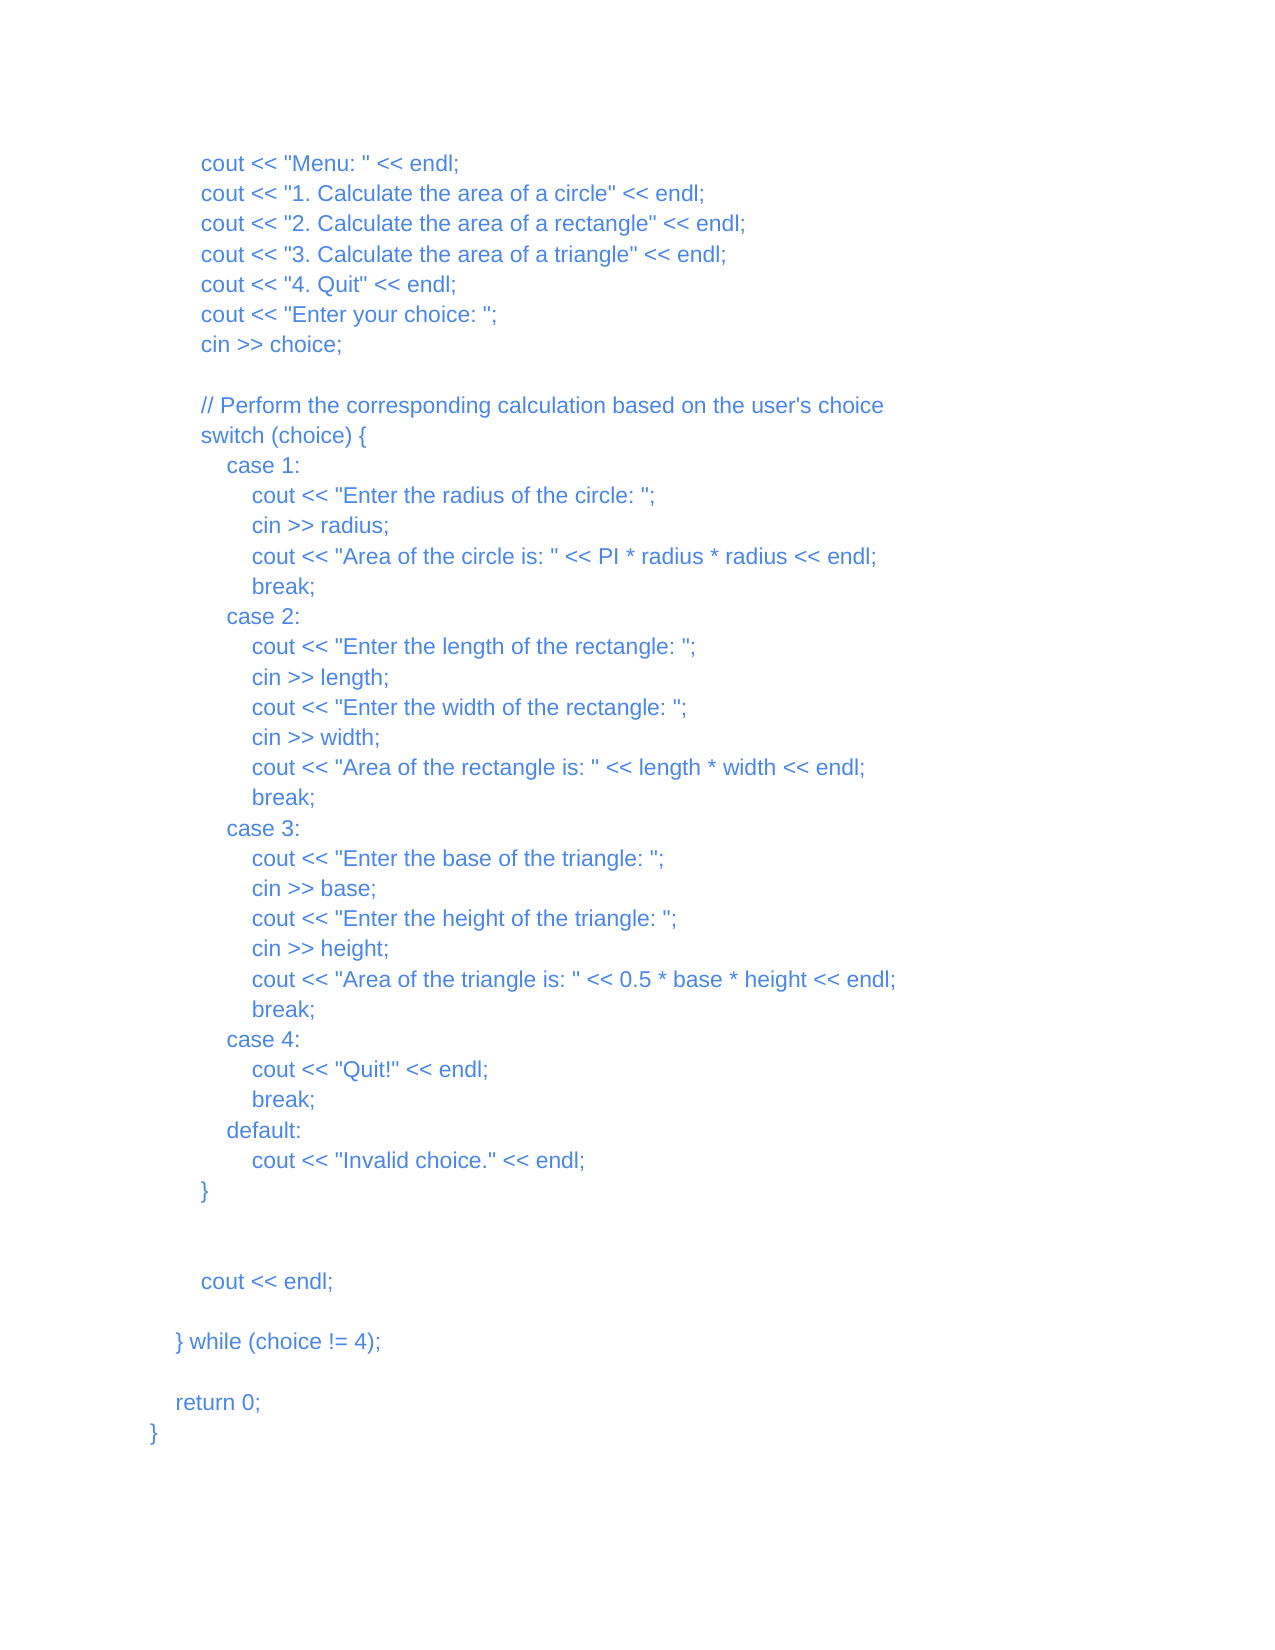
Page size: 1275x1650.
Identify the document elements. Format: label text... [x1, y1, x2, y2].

text cout << "4. Quit" << endl; [150, 271, 1125, 297]
text case 3: [150, 814, 1125, 841]
text break; [150, 784, 1125, 811]
text cin >> width; [150, 724, 1125, 750]
text cout << "Area of the triangle is: " << 0.5 * base * height << endl; [150, 966, 1125, 992]
text } [150, 1419, 1125, 1445]
text cin >> radius; [150, 512, 1125, 539]
text cout << "1. Calculate the area of a circle" << endl; [150, 180, 1125, 207]
text cin >> length; [150, 663, 1125, 690]
text cout << "Enter the base of the triangle: "; [150, 845, 1125, 871]
text cout << "Enter the radius of the circle: "; [150, 482, 1125, 509]
text break; [150, 573, 1125, 599]
text } [150, 1177, 1125, 1203]
text cin >> choice; [150, 331, 1125, 358]
text cout << "Enter the length of the rectangle: "; [150, 633, 1125, 660]
text cout << "3. Calculate the area of a triangle" << endl; [150, 241, 1125, 267]
text cout << "2. Calculate the area of a rectangle" << endl; [150, 210, 1125, 237]
text cout << "Enter the width of the rectangle: "; [150, 694, 1125, 720]
text return 0; [150, 1388, 1125, 1415]
text cout << "Area of the rectangle is: " << length * width << endl; [150, 754, 1125, 781]
text cin >> height; [150, 935, 1125, 962]
text cin >> base; [150, 875, 1125, 901]
text switch (choice) { [150, 422, 1125, 448]
text case 1: [150, 452, 1125, 478]
text cout << "Enter your choice: "; [150, 301, 1125, 327]
text break; [150, 1086, 1125, 1113]
text // Perform the corresponding calculation based on the user's choice [150, 392, 1125, 418]
text default: [150, 1117, 1125, 1143]
text cout << "Quit!" << endl; [150, 1056, 1125, 1083]
text case 2: [150, 603, 1125, 629]
text cout << "Enter the height of the triangle: "; [150, 905, 1125, 932]
text case 4: [150, 1026, 1125, 1052]
text } while (choice != 4); [150, 1328, 1125, 1354]
text break; [150, 996, 1125, 1022]
text cout << "Invalid choice." << endl; [150, 1147, 1125, 1173]
text cout << "Area of the circle is: " << PI * radius * radius << endl; [150, 543, 1125, 569]
text cout << endl; [150, 1268, 1125, 1294]
text cout << "Menu: " << endl; [150, 150, 1125, 176]
